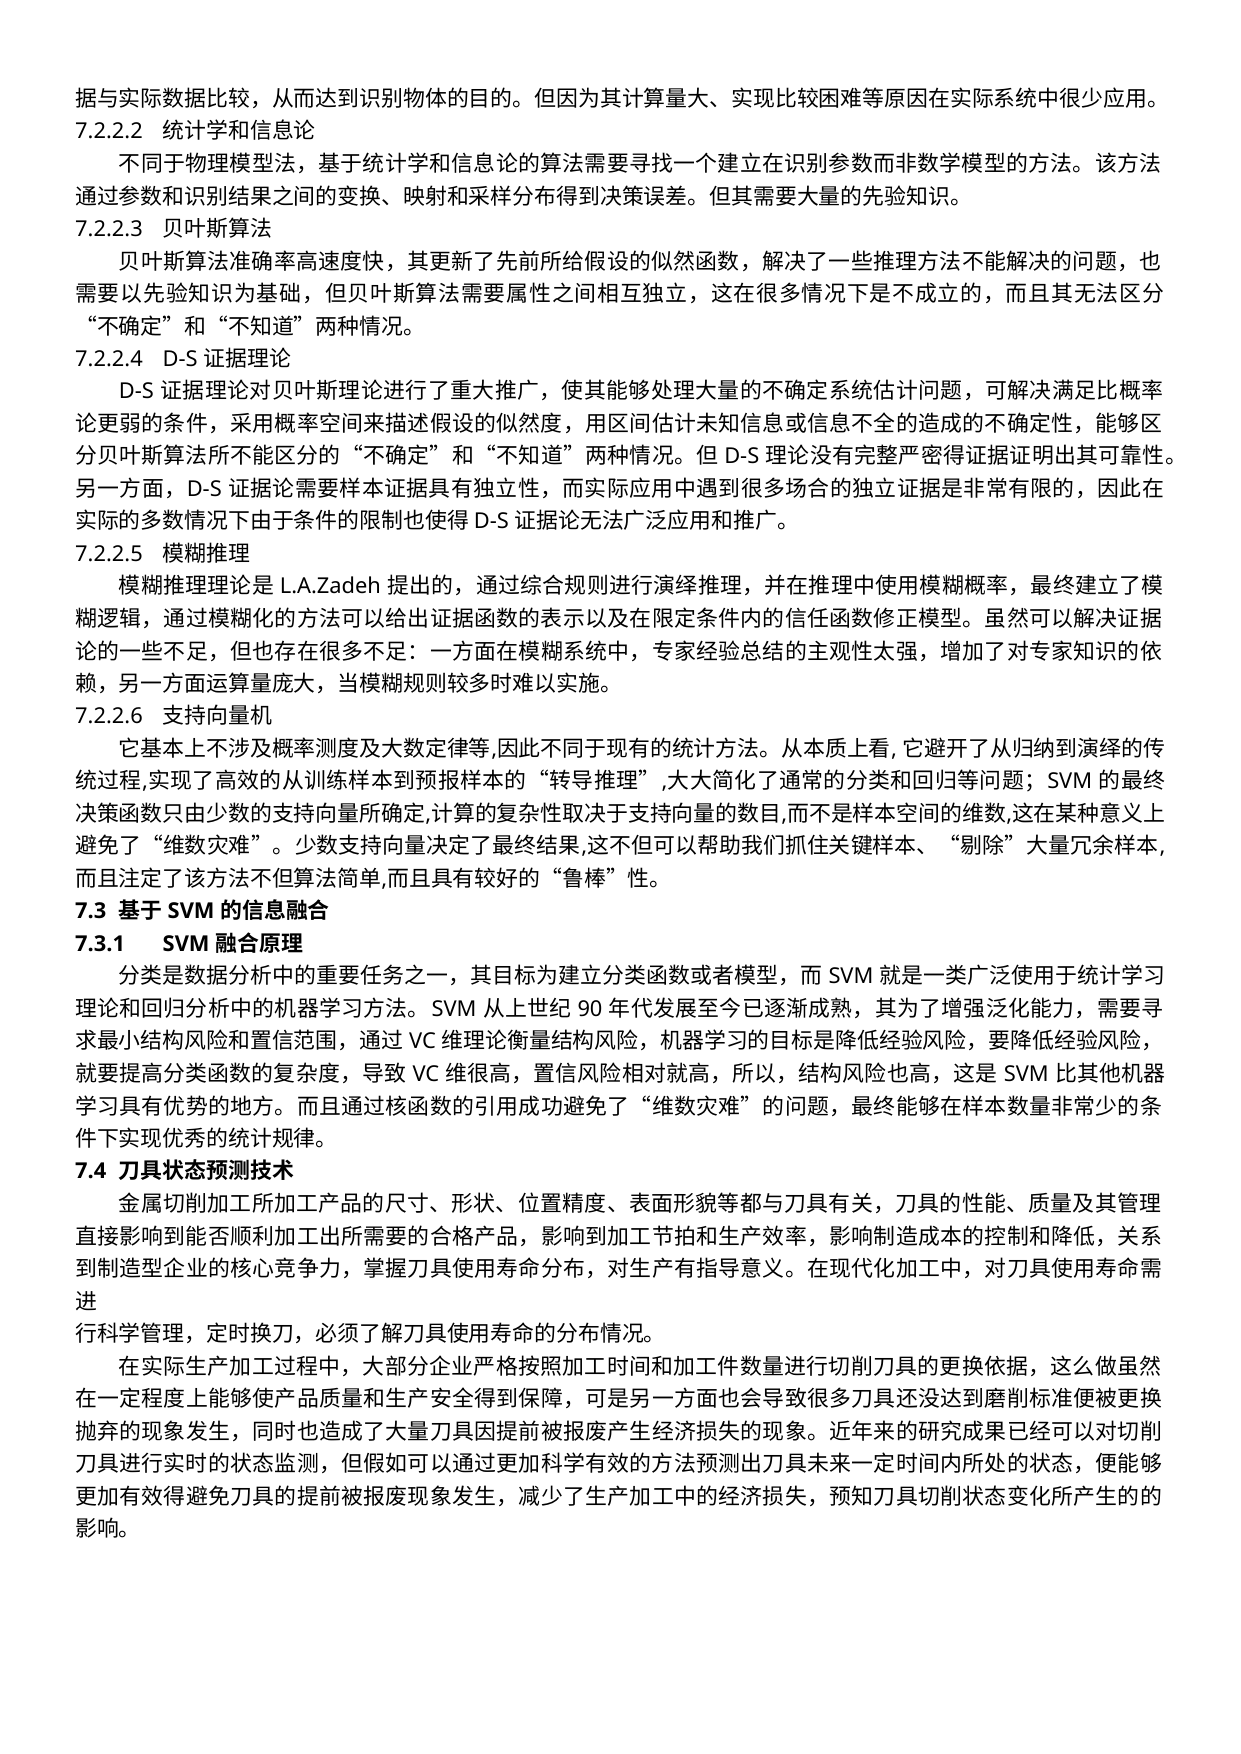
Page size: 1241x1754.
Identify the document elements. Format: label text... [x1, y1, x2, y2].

subtitle 模糊推理 [75, 536, 1165, 568]
text 行科学管理，定时换刀，必须了解刀具使用寿命的分布情况。 [75, 1316, 1165, 1348]
subtitle SVM 融合原理 [75, 926, 1165, 958]
text D-S 证据理论对贝叶斯理论进行了重大推广，使其能够处理大量的不确定系统估计问题，可解决满足比概率论更弱的条件，采用概率空间来描述假设的似然度，用区间估计未知信息或信息不全的造成的不确定性，能够区分贝叶斯算法所不能区分的“不确定”和“不知道”两种情况。但 D-S 理论没有完整严密得证据证明出其可靠性。另一方面，D-S 证据论需要样本证据具有独立性，而实际应用中遇到很多场合的独立证据是非常有限的，因此在实际的多数情况下由于条件的限制也使得 D-S 证据论无法广泛应用和推广。 [75, 373, 1165, 536]
text 在实际生产加工过程中，大部分企业严格按照加工时间和加工件数量进行切削刀具的更换依据，这么做虽然在一定程度上能够使产品质量和生产安全得到保障，可是另一方面也会导致很多刀具还没达到磨削标准便被更换抛弃的现象发生，同时也造成了大量刀具因提前被报废产生经济损失的现象。近年来的研究成果已经可以对切削刀具进行实时的状态监测，但假如可以通过更加科学有效的方法预测出刀具未来一定时间内所处的状态，便能够更加有效得避免刀具的提前被报废现象发生，减少了生产加工中的经济损失，预知刀具切削状态变化所产生的的影响。 [75, 1348, 1165, 1543]
subtitle D-S 证据理论 [75, 341, 1165, 373]
subtitle 刀具状态预测技术 [75, 1153, 1165, 1186]
text 模糊推理理论是 L.A.Zadeh 提出的，通过综合规则进行演绎推理，并在推理中使用模糊概率，最终建立了模糊逻辑，通过模糊化的方法可以给出证据函数的表示以及在限定条件内的信任函数修正模型。虽然可以解决证据论的一些不足，但也存在很多不足：一方面在模糊系统中，专家经验总结的主观性太强，增加了对专家知识的依赖，另一方面运算量庞大，当模糊规则较多时难以实施。 [75, 568, 1165, 698]
subtitle 支持向量机 [75, 698, 1165, 731]
text 不同于物理模型法，基于统计学和信息论的算法需要寻找一个建立在识别参数而非数学模型的方法。该方法通过参数和识别结果之间的变换、映射和采样分布得到决策误差。但其需要大量的先验知识。 [75, 146, 1165, 211]
text 贝叶斯算法准确率高速度快，其更新了先前所给假设的似然函数，解决了一些推理方法不能解决的问题，也需要以先验知识为基础，但贝叶斯算法需要属性之间相互独立，这在很多情况下是不成立的，而且其无法区分“不确定”和“不知道”两种情况。 [75, 243, 1165, 341]
text 物理模型法在基础研究中广泛运用，该方法通过所建立的模型精确得到可观察的或可计算的数据，用模型数据与实际数据比较，从而达到识别物体的目的。但因为其计算量大、实现比较困难等原因在实际系统中很少应用。 [75, 81, 1165, 113]
text 分类是数据分析中的重要任务之一，其目标为建立分类函数或者模型，而 SVM 就是一类广泛使用于统计学习理论和回归分析中的机器学习方法。SVM 从上世纪 90 年代发展至今已逐渐成熟，其为了增强泛化能力，需要寻求最小结构风险和置信范围，通过 VC 维理论衡量结构风险，机器学习的目标是降低经验风险，要降低经验风险，就要提高分类函数的复杂度，导致 VC 维很高，置信风险相对就高，所以，结构风险也高，这是 SVM 比其他机器学习具有优势的地方。而且通过核函数的引用成功避免了“维数灾难”的问题，最终能够在样本数量非常少的条件下实现优秀的统计规律。 [75, 958, 1165, 1153]
text 它基本上不涉及概率测度及大数定律等,因此不同于现有的统计方法。从本质上看, 它避开了从归纳到演绎的传统过程,实现了高效的从训练样本到预报样本的“转导推理”,大大简化了通常的分类和回归等问题；SVM 的最终决策函数只由少数的支持向量所确定,计算的复杂性取决于支持向量的数目,而不是样本空间的维数,这在某种意义上避免了“维数灾难”。少数支持向量决定了最终结果,这不但可以帮助我们抓住关键样本、“剔除”大量冗余样本,而且注定了该方法不但算法简单,而且具有较好的“鲁棒”性。 [75, 731, 1165, 893]
subtitle 统计学和信息论 [75, 113, 1165, 146]
subtitle 贝叶斯算法 [75, 211, 1165, 243]
text 金属切削加工所加工产品的尺寸、形状、位置精度、表面形貌等都与刀具有关，刀具的性能、质量及其管理直接影响到能否顺利加工出所需要的合格产品，影响到加工节拍和生产效率，影响制造成本的控制和降低，关系到制造型企业的核心竞争力，掌握刀具使用寿命分布，对生产有指导意义。在现代化加工中，对刀具使用寿命需进 [75, 1186, 1165, 1316]
subtitle 基于 SVM 的信息融合 [75, 893, 1165, 926]
